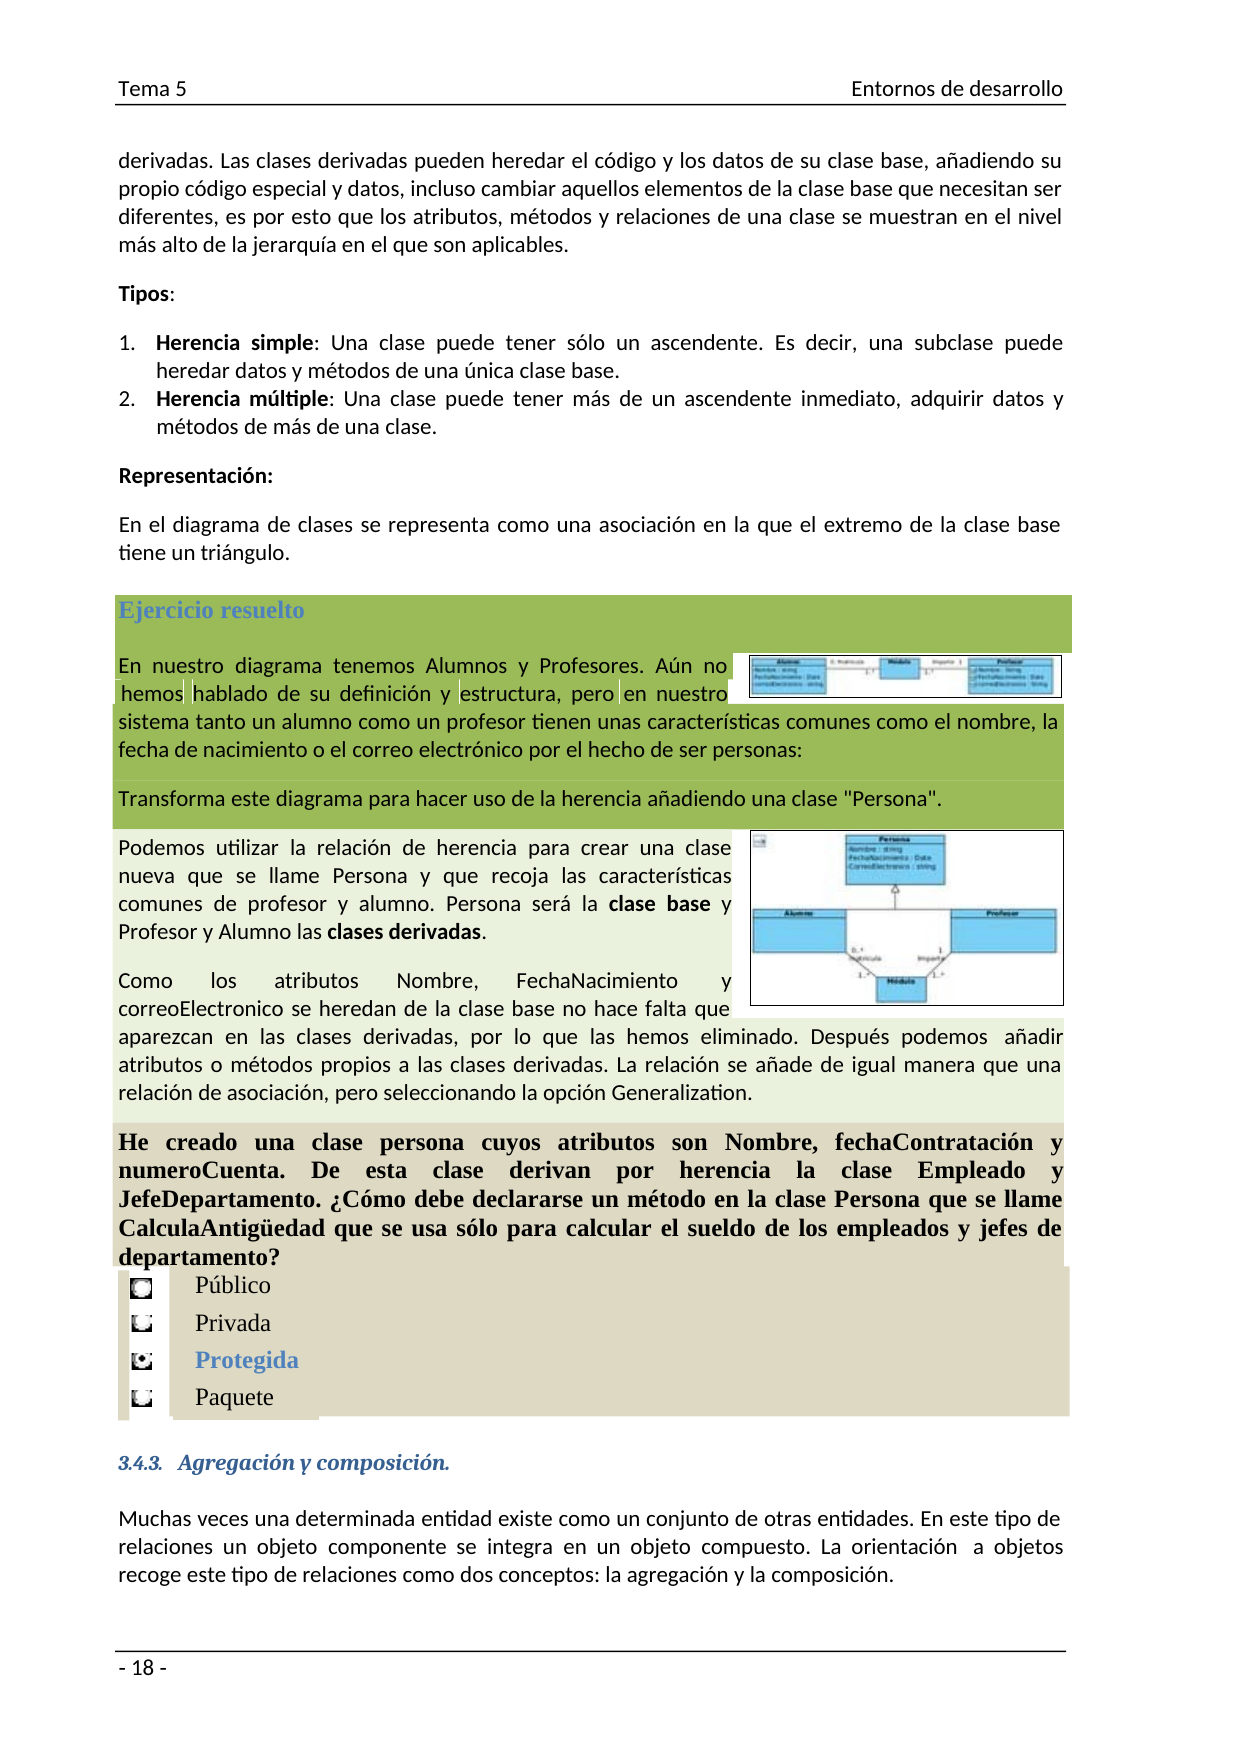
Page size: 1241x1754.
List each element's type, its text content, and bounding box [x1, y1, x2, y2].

text aparezcan en las clases derivadas, por lo que las hemos eliminado. Después podemos añadir atributos o métodos propios a las clases derivadas. La relación se añade de igual manera que una relación de asociación, pero seleccionando la opción Generalization. [118, 1022, 1063, 1106]
text Muchas veces una determinada entidad existe como un conjunto de otras entidades. En este tipo de relaciones un objeto componente se integra en un objeto compuesto. La orientación a objetos recoge este tipo de relaciones como dos conceptos: la agregación y la composición. [118, 1504, 1063, 1588]
text derivadas. Las clases derivadas pueden heredar el código y los datos de su clase base, añadiendo su propio código especial y datos, incluso cambiar aquellos elementos de la clase base que necesitan ser diferentes, es por esto que los atributos, métodos y relaciones de una clase se muestran en el nivel más alto de la jerarquía en el que son aplicables. [118, 146, 1064, 258]
table_cell Protegida [173, 1341, 319, 1379]
list Herencia simple: Una clase puede tener sólo un ascendente. Es decir, una subclase puede heredar datos y métodos de una única clase base. [118, 328, 1063, 384]
text sistema tanto un alumno como un profesor tienen unas características comunes como el nombre, la fecha de nacimiento o el correo electrónico por el hecho de ser personas: [118, 707, 1081, 763]
subtitle ­ Agregación y composición. [118, 1449, 1142, 1476]
table_cell [116, 1379, 173, 1420]
text hemos hablado de su definición y estructura, pero en nuestro [728, 679, 1142, 707]
picture [131, 1315, 152, 1332]
table_header [116, 1271, 173, 1304]
picture [131, 1390, 152, 1407]
text Podemos utilizar la relación de herencia para crear una clase nueva que se llame Persona y que recoja las características comunes de profesor y alumno. Persona será la clase base y Profesor y Alumno las clases derivadas. [118, 833, 732, 945]
text He creado una clase persona cuyos atributos son Nombre, fechaContratación y numeroCuenta. De esta clase derivan por herencia la clase Empleado y JefeDepartamento. ¿Cómo debe declararse un método en la clase Persona que se llame CalculaAntigüedad que se usa sólo para calcular el sueldo de los empleados y jefes de departamento? [118, 1127, 1063, 1270]
subtitle Representación: [118, 461, 1142, 489]
table_cell Paquete [173, 1379, 319, 1420]
list Herencia múltiple: Una clase puede tener más de un ascendente inmediato, adquirir datos y métodos de más de una clase. [118, 384, 1064, 440]
table_cell Privada [173, 1304, 319, 1341]
text Tipos: [118, 279, 1142, 307]
text Transforma este diagrama para hacer uso de la herencia añadiendo una clase "Persona". [118, 784, 1142, 812]
text En nuestro diagrama tenemos Alumnos y Profesores. Aún no [118, 592, 1142, 679]
text Como los atributos Nombre, FechaNacimiento y correoElectronico se heredan de la clase base no hace falta que [118, 966, 732, 1022]
table_cell [116, 1341, 173, 1379]
picture [131, 1353, 152, 1370]
picture [751, 831, 1063, 1005]
table_header Público [173, 1271, 319, 1304]
table_cell [116, 1304, 173, 1341]
text En el diagrama de clases se representa como una asociación en la que el extremo de la clase base tiene un triángulo. [118, 510, 1081, 566]
